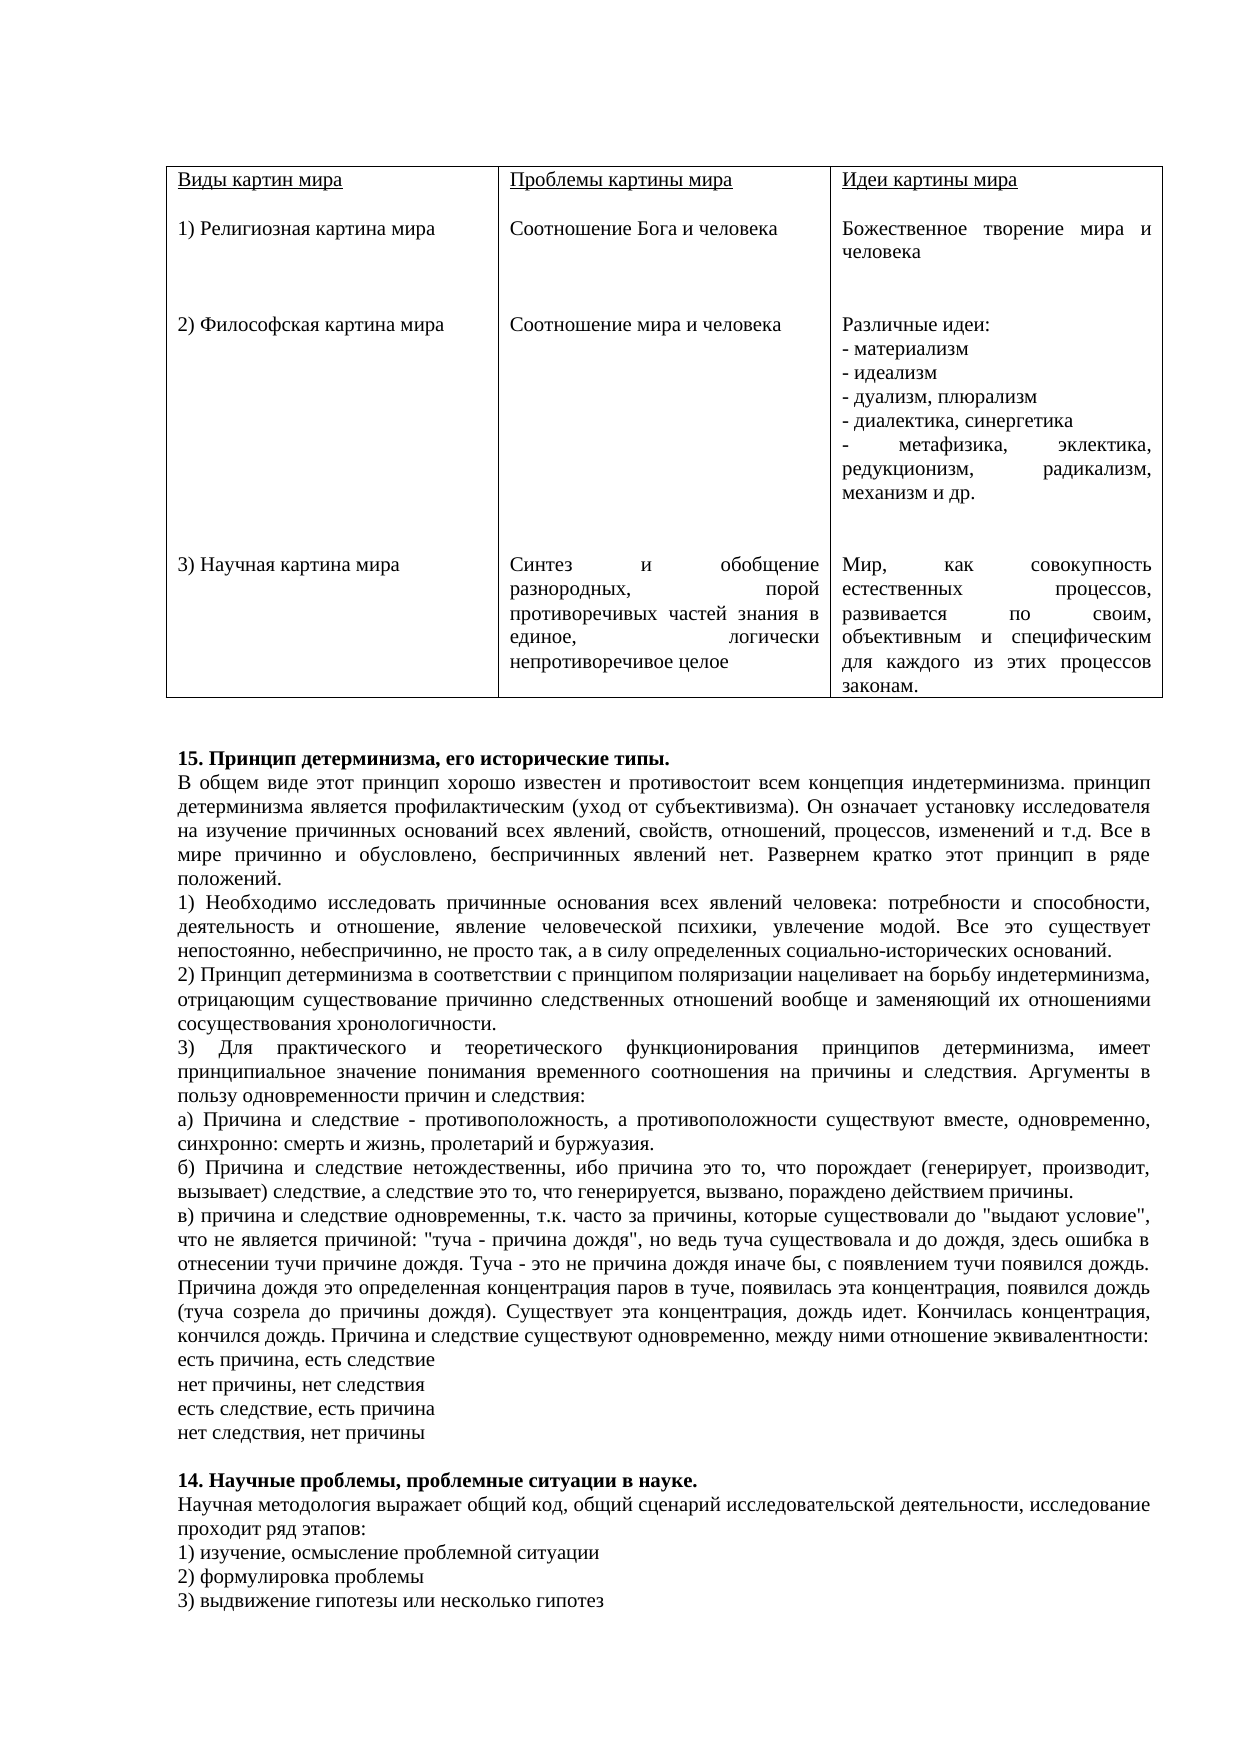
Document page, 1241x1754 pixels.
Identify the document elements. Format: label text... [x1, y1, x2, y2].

text 15. Принцип детерминизма, его исторические типы. [177, 746, 1152, 770]
text есть следствие, есть причина [177, 1396, 1152, 1419]
text есть причина, есть следствие [177, 1347, 1152, 1371]
text 1) Необходимо исследовать причинные основания всех явлений человека: потребности и способности, деятельность и отношение, явление человеческой психики, увлечение модой. Все это существует непостоянно, небеспричинно, не просто так, а в силу определенных социально-исторических оснований. [177, 890, 1152, 962]
text 14. Научные проблемы, проблемные ситуации в науке. [177, 1468, 1152, 1492]
text Научная методология выражает общий код, общий сценарий исследовательской деятельности, исследование проходит ряд этапов: [177, 1492, 1152, 1540]
text а) Причина и следствие - противоположность, а противоположности существуют вместе, одновременно, синхронно: смерть и жизнь, пролетарий и буржуазия. [177, 1107, 1152, 1155]
text нет следствия, нет причины [177, 1419, 1152, 1444]
text нет причины, нет следствия [177, 1371, 1152, 1396]
text 3) Для практического и теоретического функционирования принципов детерминизма, имеет принципиальное значение понимания временного соотношения на причины и следствия. Аргументы в пользу одновременности причин и следствия: [177, 1034, 1152, 1107]
text б) Причина и следствие нетождественны, ибо причина это то, что порождает (генерирует, производит, вызывает) следствие, а следствие это то, что генерируется, вызвано, пораждено действием причины. [177, 1155, 1152, 1203]
table_header Проблемы картины мира Соотношение Бога и человека Соотношение мира и человека Синтез и обобщение разнородных, порой противоречивых частей знания в единое, логически непротиворечивое целое [499, 167, 830, 697]
text 3) выдвижение гипотезы или несколько гипотез [177, 1588, 1152, 1612]
text 2) формулировка проблемы [177, 1564, 1152, 1588]
text в) причина и следствие одновременны, т.к. часто за причины, которые существовали до "выдают условие", что не является причиной: "туча - причина дождя", но ведь туча существовала и до дождя, здесь ошибка в отнесении тучи причине дождя. Туча - это не причина дождя иначе бы, с появлением тучи появился дождь. Причина дождя это определенная концентрация паров в туче, появилась эта концентрация, появился дождь (туча созрела до причины дождя). Существует эта концентрация, дождь идет. Кончилась концентрация, кончился дождь. Причина и следствие существуют одновременно, между ними отношение эквивалентности: [177, 1203, 1152, 1347]
text 2) Принцип детерминизма в соответствии с принципом поляризации нацеливает на борьбу индетерминизма, отрицающим существование причинно следственных отношений вообще и заменяющий их отношениями сосуществования хронологичности. [177, 962, 1152, 1034]
text В общем виде этот принцип хорошо известен и противостоит всем концепция индетерминизма. принцип детерминизма является профилактическим (уход от субъективизма). Он означает установку исследователя на изучение причинных оснований всех явлений, свойств, отношений, процессов, изменений и т.д. Все в мире причинно и обусловлено, беспричинных явлений нет. Развернем кратко этот принцип в ряде положений. [177, 770, 1152, 890]
text 1) изучение, осмысление проблемной ситуации [177, 1540, 1152, 1564]
table_header Идеи картины мира Божественное творение мира и человека Различные идеи: - материализм - идеализм - дуализм, плюрализм - диалектика, синергетика - метафизика, эклектика, редукционизм, радикализм, механизм и др. Мир, как совокупность естественных процессов, развивается по своим, объективным и специфическим для каждого из этих процессов законам. [831, 167, 1162, 697]
table_header Виды картин мира 1) Религиозная картина мира 2) Философская картина мира 3) Научная картина мира [167, 167, 498, 697]
